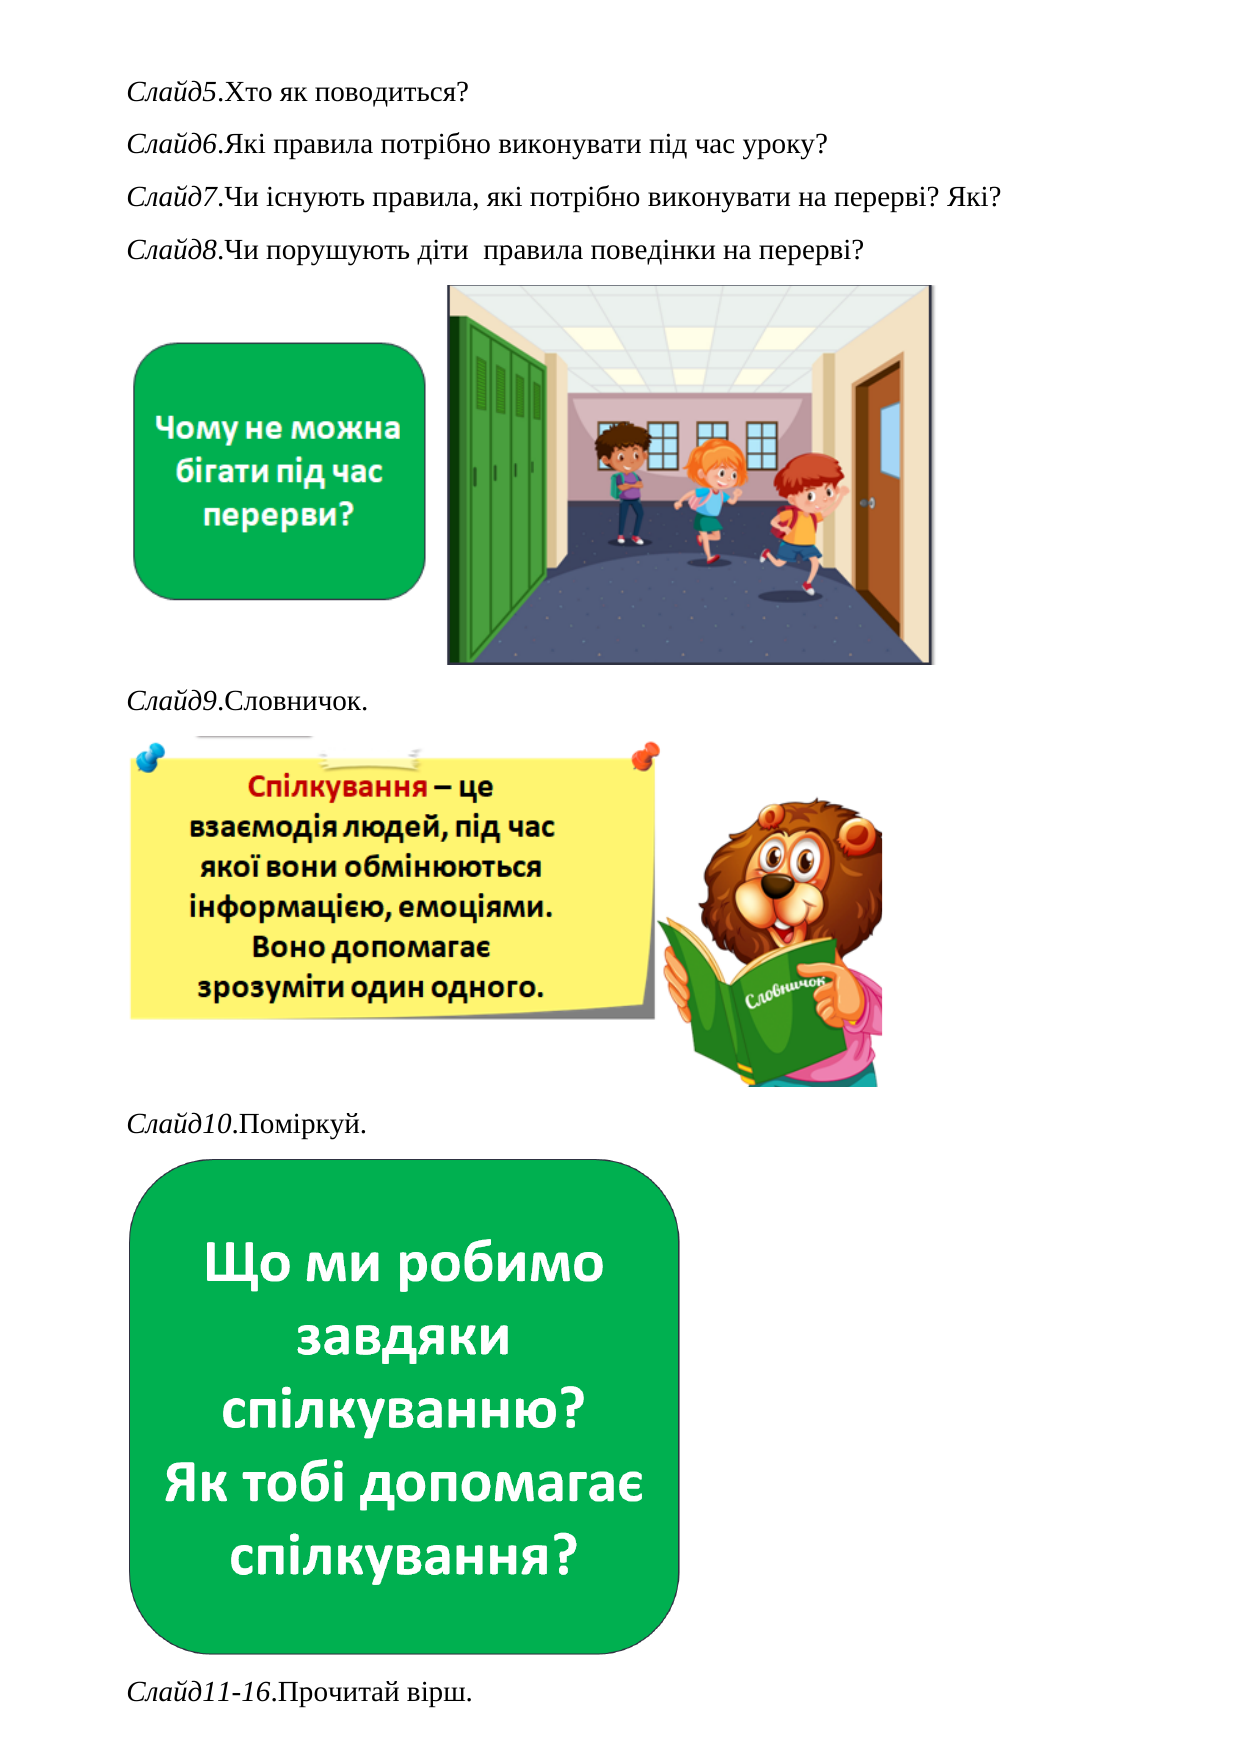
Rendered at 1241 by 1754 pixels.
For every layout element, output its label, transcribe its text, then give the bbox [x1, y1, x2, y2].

text Слайд7.Чи існують правила, які потрібно виконувати на перерві? Які? [89, 179, 1152, 213]
text Слайд6.Які правила потрібно виконувати під час уроку? [89, 127, 1152, 160]
text Слайд5.Хто як поводиться? [89, 74, 1152, 107]
picture [126, 285, 951, 665]
picture [126, 736, 883, 1087]
text Слайд10.Поміркуй. [89, 1106, 1152, 1139]
picture [126, 1158, 681, 1655]
text Слайд9.Словничок. [89, 683, 1152, 717]
text Слайд8.Чи порушують діти правила поведінки на перерві? [89, 232, 1152, 266]
text Слайд11-16.Прочитай вірш. [89, 1674, 1152, 1707]
